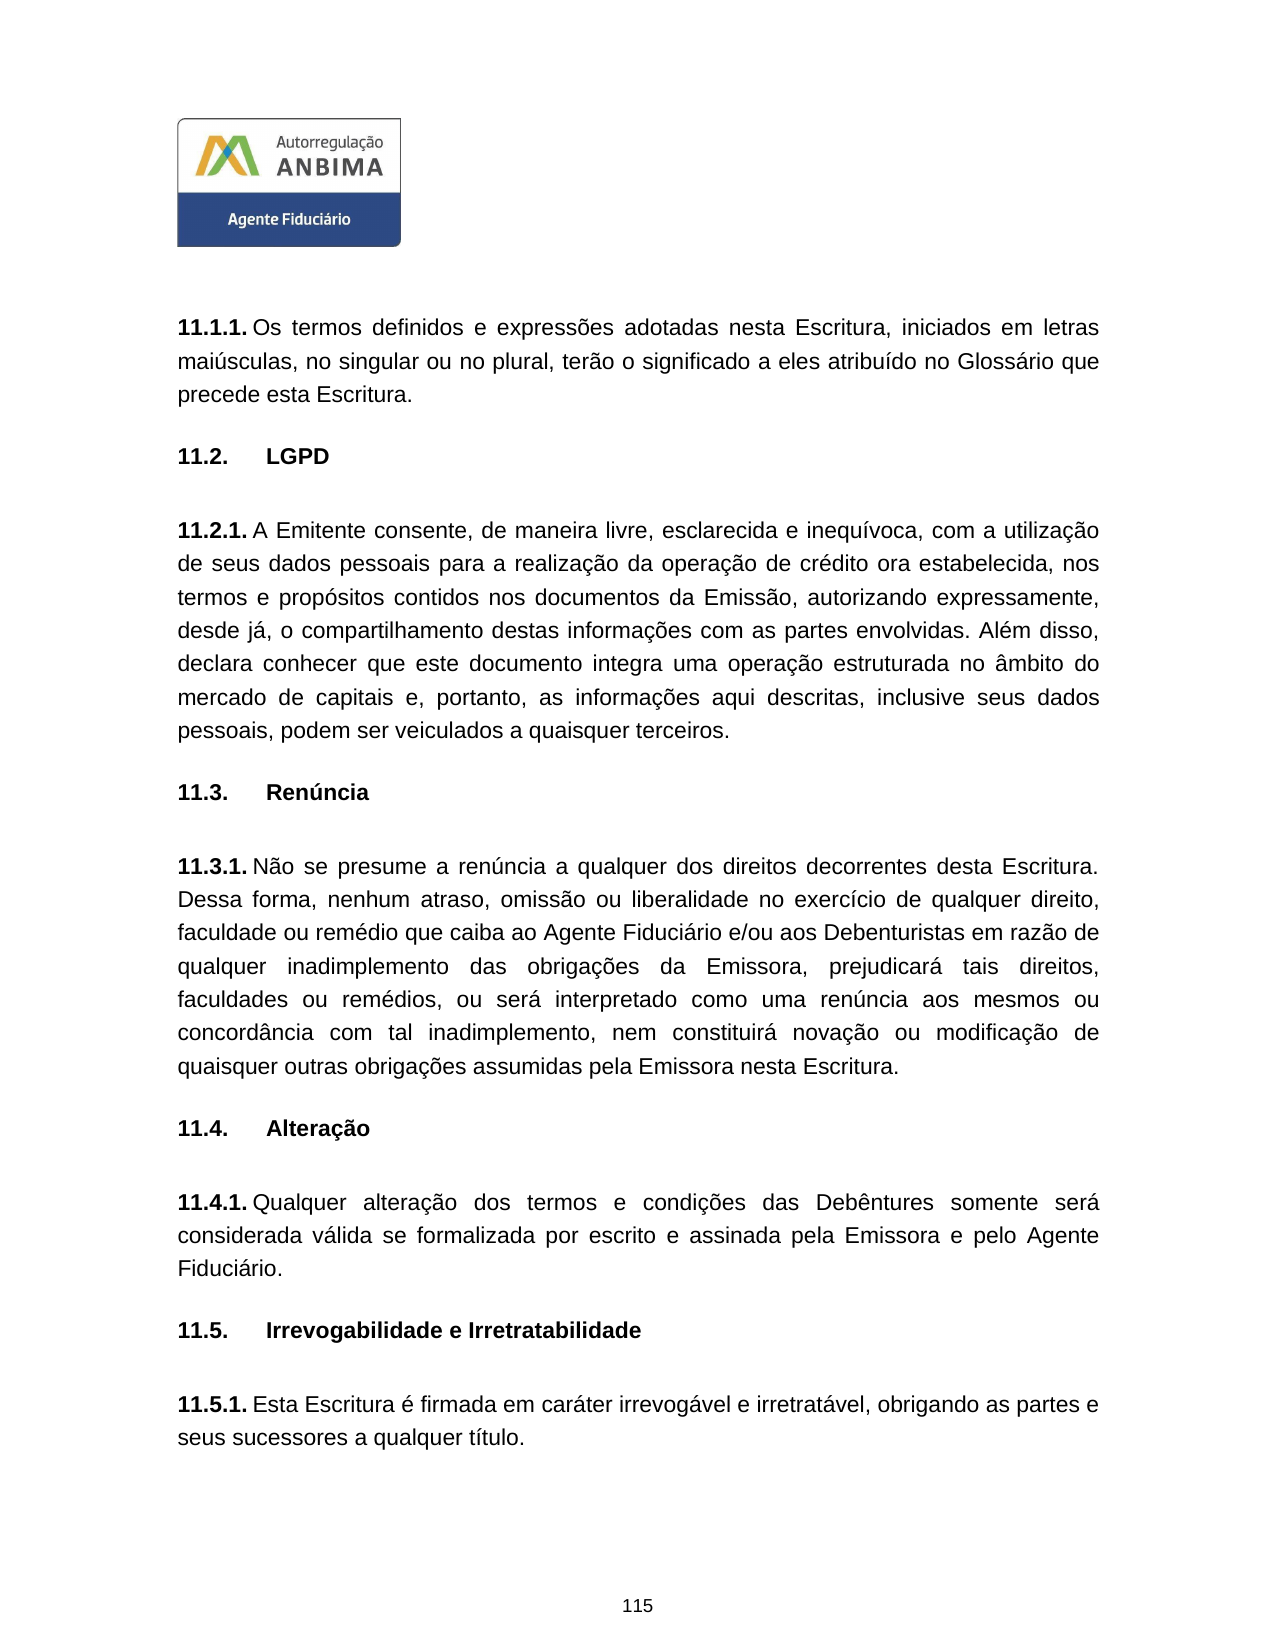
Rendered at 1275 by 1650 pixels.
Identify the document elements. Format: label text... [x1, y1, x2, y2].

list LGPD [177, 443, 1098, 470]
list Não se presume a renúncia a qualquer dos direitos decorrentes desta Escritura. Dessa forma, nenhum atraso, omissão ou liberalidade no exercício de qualquer direito, faculdade ou remédio que caiba ao Agente Fiduciário e/ou aos Debenturistas em razão de qualquer inadimplemento das obrigações da Emissora, prejudicará tais direitos, faculdades ou remédios, ou será interpretado como uma renúncia aos mesmos ou concordância com tal inadimplemento, nem constituirá novação ou modificação de quaisquer outras obrigações assumidas pela Emissora nesta Escritura. [177, 847, 1100, 1081]
list Irrevogabilidade e Irretratabilidade [177, 1317, 1098, 1344]
picture [177, 118, 401, 247]
list Alteração [177, 1115, 1098, 1141]
list Esta Escritura é firmada em caráter irrevogável e irretratável, obrigando as partes e seus sucessores a qualquer título. [177, 1386, 1100, 1452]
list Renúncia [177, 779, 1098, 806]
list Qualquer alteração dos termos e condições das Debêntures somente será considerada válida se formalizada por escrito e assinada pela Emissora e pelo Agente Fiduciário. [177, 1183, 1100, 1283]
list A Emitente consente, de maneira livre, esclarecida e inequívoca, com a utilização de seus dados pessoais para a realização da operação de crédito ora estabelecida, nos termos e propósitos contidos nos documentos da Emissão, autorizando expressamente, desde já, o compartilhamento destas informações com as partes envolvidas. Além disso, declara conhecer que este documento integra uma operação estruturada no âmbito do mercado de capitais e, portanto, as informações aqui descritas, inclusive seus dados pessoais, podem ser veiculados a quaisquer terceiros. [177, 512, 1100, 745]
list Os termos definidos e expressões adotadas nesta Escritura, iniciados em letras maiúsculas, no singular ou no plural, terão o significado a eles atribuído no Glossário que precede esta Escritura. [177, 309, 1100, 409]
